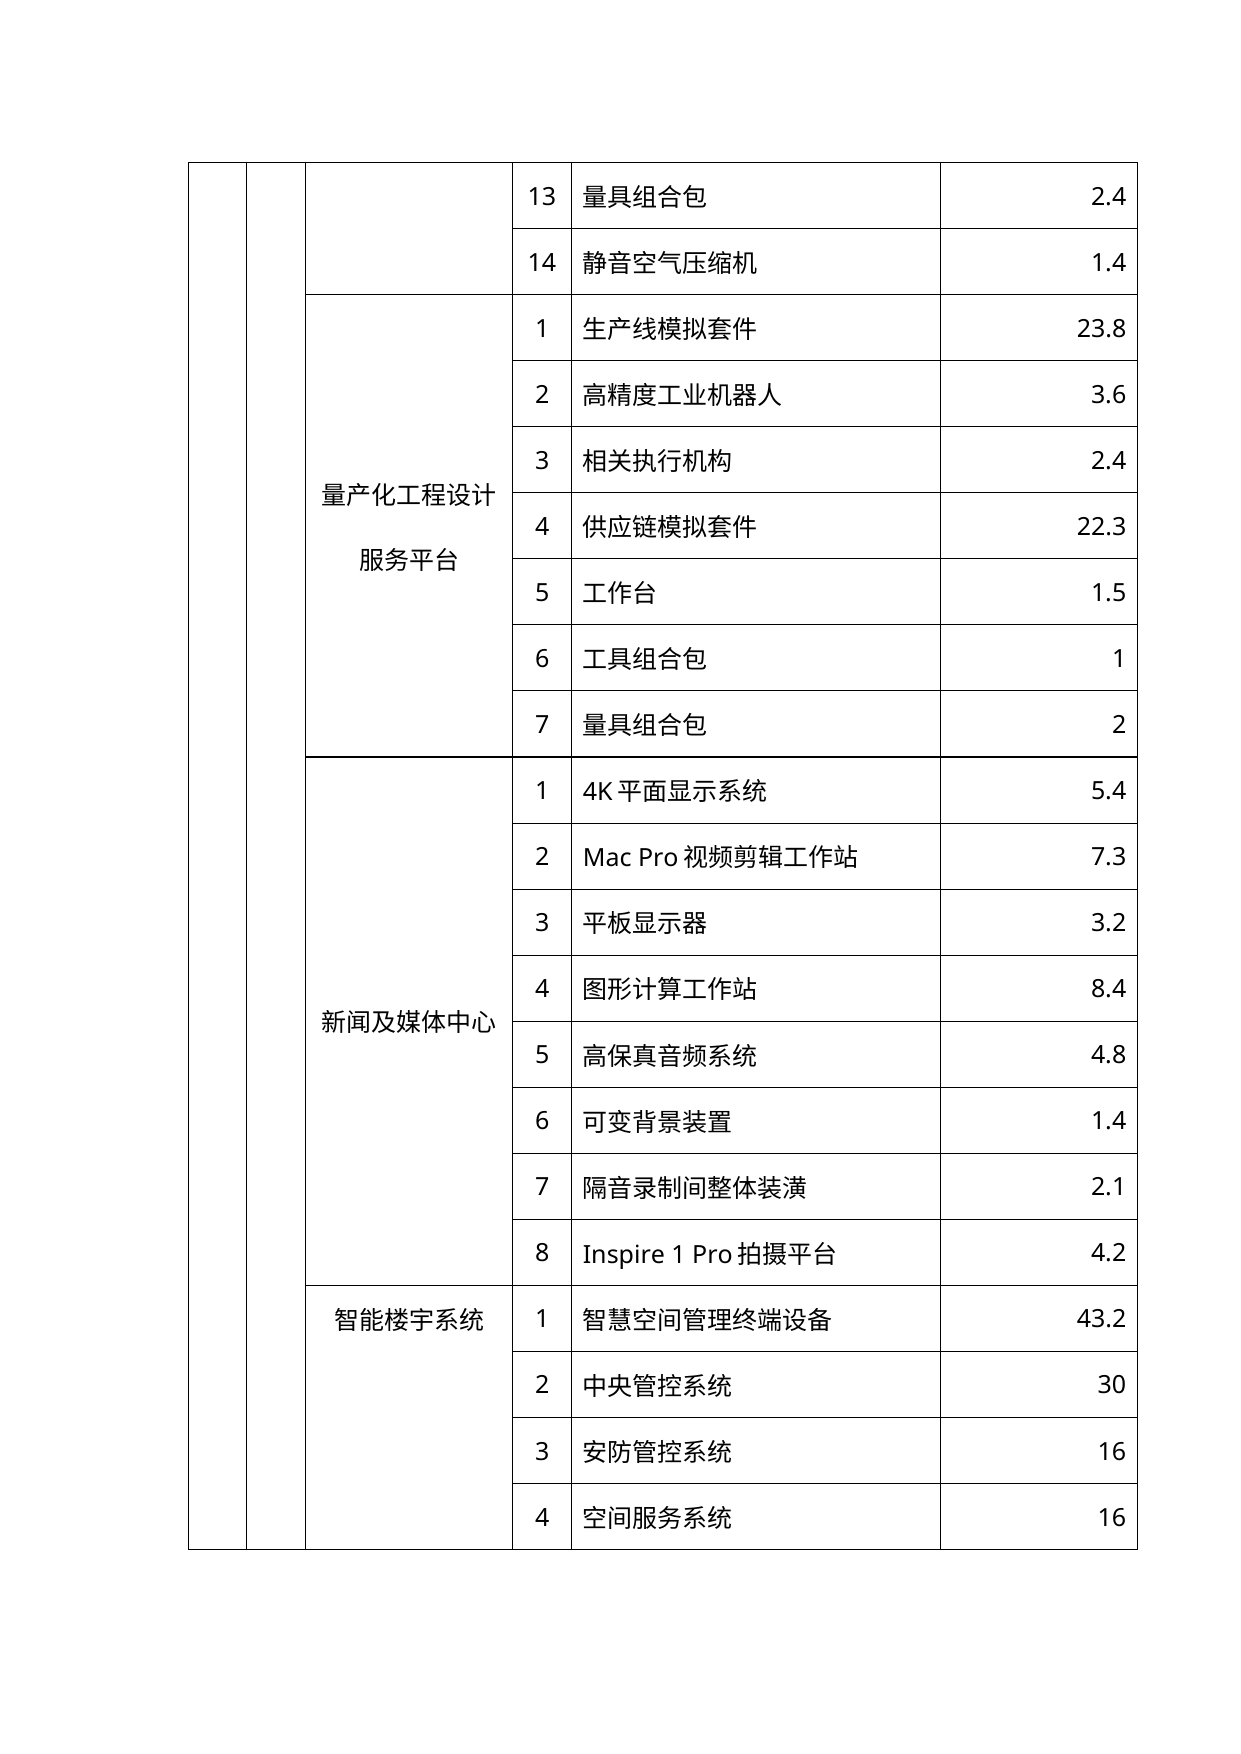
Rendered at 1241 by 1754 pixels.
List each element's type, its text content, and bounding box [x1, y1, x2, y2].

table_cell 3.6 [941, 361, 1137, 426]
table_cell 1 [513, 295, 571, 360]
table_cell 新闻及媒体中心 [306, 758, 512, 1285]
table_cell 6 [513, 1088, 571, 1153]
table_cell 相关执行机构 [572, 427, 940, 492]
table_cell Mac Pro视频剪辑工作站 [572, 824, 940, 888]
table_cell 4.8 [941, 1022, 1137, 1087]
table_cell Inspire 1 Pro拍摄平台 [572, 1220, 940, 1285]
table_cell 4 [513, 956, 571, 1021]
table_cell 1 [941, 625, 1137, 690]
table_cell 14 [513, 229, 571, 294]
table_cell 43.2 [941, 1286, 1137, 1351]
table_cell 隔音录制间整体装潢 [572, 1154, 940, 1219]
table_cell 7 [513, 1154, 571, 1219]
table_cell 生产线模拟套件 [572, 295, 940, 360]
table_cell 4 [513, 1484, 571, 1549]
table_cell 智能楼宇系统 [306, 1286, 512, 1549]
table_cell 23.8 [941, 295, 1137, 360]
table_cell 工具组合包 [572, 625, 940, 690]
table_cell 30 [941, 1352, 1137, 1417]
table_cell 2 [513, 824, 571, 888]
table_cell 22.3 [941, 493, 1137, 558]
table_cell 2 [513, 361, 571, 426]
table_cell 智慧空间管理终端设备 [572, 1286, 940, 1351]
table_cell 供应链模拟套件 [572, 493, 940, 558]
table_cell 3 [513, 1418, 571, 1483]
table_cell 8 [513, 1220, 571, 1285]
table_cell 图形计算工作站 [572, 956, 940, 1021]
table_cell 2.1 [941, 1154, 1137, 1219]
table_cell 6 [513, 625, 571, 690]
table_cell 7.3 [941, 824, 1137, 888]
table_cell 4 [513, 493, 571, 558]
table_cell 量具组合包 [572, 691, 940, 756]
table_cell 工作台 [572, 559, 940, 624]
table_cell 1.4 [941, 1088, 1137, 1153]
table_cell 量具组合包 [572, 163, 940, 228]
table_cell 8.4 [941, 956, 1137, 1021]
table_cell 1 [513, 1286, 571, 1351]
table_cell 量产化工程设计服务平台 [306, 295, 512, 756]
table_cell 3 [513, 890, 571, 954]
table_cell 2 [513, 1352, 571, 1417]
table_cell 13 [513, 163, 571, 228]
table_cell 可变背景装置 [572, 1088, 940, 1153]
table_cell 1.5 [941, 559, 1137, 624]
table_cell 1.4 [941, 229, 1137, 294]
table_cell 7 [513, 691, 571, 756]
table_cell 中央管控系统 [572, 1352, 940, 1417]
table_cell 静音空气压缩机 [572, 229, 940, 294]
table_cell 空间服务系统 [572, 1484, 940, 1549]
table_cell 高精度工业机器人 [572, 361, 940, 426]
table_cell 2 [941, 691, 1137, 756]
table_cell 2.4 [941, 163, 1137, 228]
table_cell 高保真音频系统 [572, 1022, 940, 1087]
table_cell 16 [941, 1484, 1137, 1549]
table_cell 16 [941, 1418, 1137, 1483]
table_cell 5 [513, 559, 571, 624]
table_cell 4.2 [941, 1220, 1137, 1285]
table_cell 5 [513, 1022, 571, 1087]
table_cell 3.2 [941, 890, 1137, 954]
table_cell 2.4 [941, 427, 1137, 492]
table_cell 4K平面显示系统 [572, 758, 940, 822]
table_cell 5.4 [941, 758, 1137, 822]
table_cell 1 [513, 758, 571, 822]
table_cell 安防管控系统 [572, 1418, 940, 1483]
table_cell 3 [513, 427, 571, 492]
table_cell 平板显示器 [572, 890, 940, 954]
